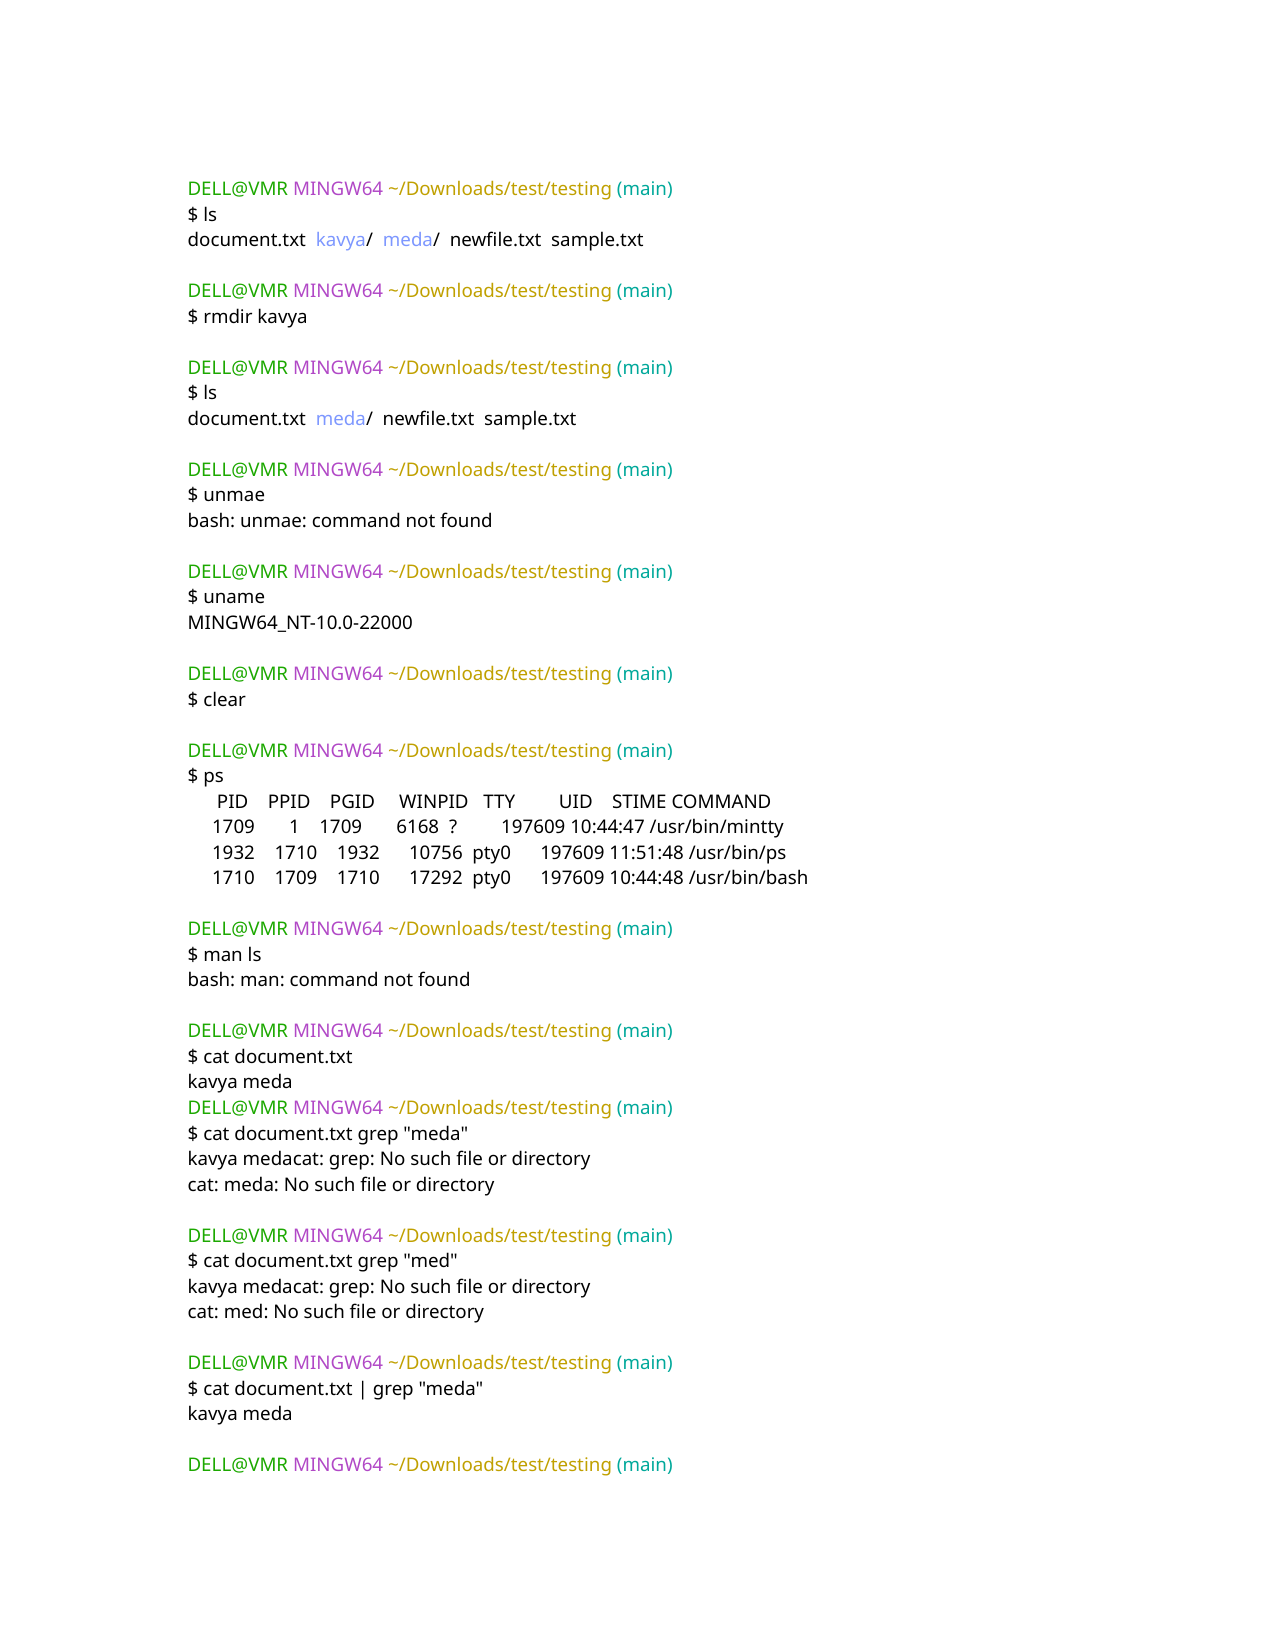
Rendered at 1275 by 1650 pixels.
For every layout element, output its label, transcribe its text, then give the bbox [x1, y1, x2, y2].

text document.txt kavya/ meda/ newfile.txt sample.txt [187, 227, 1087, 252]
text $ cat document.txt | grep "meda" [187, 1375, 1087, 1401]
text DELL@VMR MINGW64 ~/Downloads/test/testing (main) [187, 456, 1087, 482]
text DELL@VMR MINGW64 ~/Downloads/test/testing (main) [187, 176, 1087, 201]
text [187, 1452, 1087, 1477]
text $ uname [187, 584, 1087, 609]
text DELL@VMR MINGW64 ~/Downloads/test/testing (main) [187, 558, 1087, 584]
text $ unmae [187, 482, 1087, 507]
text DELL@VMR MINGW64 ~/Downloads/test/testing (main) [187, 660, 1087, 686]
text kavya medacat: grep: No such file or directory [187, 1145, 1087, 1171]
text DELL@VMR MINGW64 ~/Downloads/test/testing (main) [187, 737, 1087, 762]
text $ cat document.txt grep "med" [187, 1247, 1087, 1273]
text $ ls [187, 380, 1087, 405]
text kavya meda [187, 1069, 1087, 1094]
text $ man ls [187, 941, 1087, 967]
text DELL@VMR MINGW64 ~/Downloads/test/testing (main) [187, 1222, 1087, 1247]
text DELL@VMR MINGW64 ~/Downloads/test/testing (main) [187, 278, 1087, 303]
text PID PPID PGID WINPID TTY UID STIME COMMAND [187, 788, 1087, 813]
text 1710 1709 1710 17292 pty0 197609 10:44:48 /usr/bin/bash [187, 864, 1087, 890]
text DELL@VMR MINGW64 ~/Downloads/test/testing (main) [187, 916, 1087, 941]
text $ ps [187, 762, 1087, 788]
text 1932 1710 1932 10756 pty0 197609 11:51:48 /usr/bin/ps [187, 839, 1087, 864]
text bash: man: command not found [187, 967, 1087, 992]
text kavya medacat: grep: No such file or directory [187, 1273, 1087, 1298]
text DELL@VMR MINGW64 ~/Downloads/test/testing (main) [187, 354, 1087, 380]
text DELL@VMR MINGW64 ~/Downloads/test/testing (main) [187, 1018, 1087, 1043]
text 1709 1 1709 6168 ? 197609 10:44:47 /usr/bin/mintty [187, 813, 1087, 839]
text document.txt meda/ newfile.txt sample.txt [187, 405, 1087, 431]
text $ ls [187, 201, 1087, 227]
text MINGW64_NT-10.0-22000 [187, 609, 1087, 635]
text bash: unmae: command not found [187, 507, 1087, 533]
text $ clear [187, 686, 1087, 711]
text cat: med: No such file or directory [187, 1298, 1087, 1324]
text DELL@VMR MINGW64 ~/Downloads/test/testing (main) [187, 1094, 1087, 1120]
text $ rmdir kavya [187, 303, 1087, 329]
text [187, 1349, 1087, 1375]
text cat: meda: No such file or directory [187, 1171, 1087, 1196]
text $ cat document.txt [187, 1043, 1087, 1069]
text kavya meda [187, 1401, 1087, 1426]
text $ cat document.txt grep "meda" [187, 1120, 1087, 1145]
